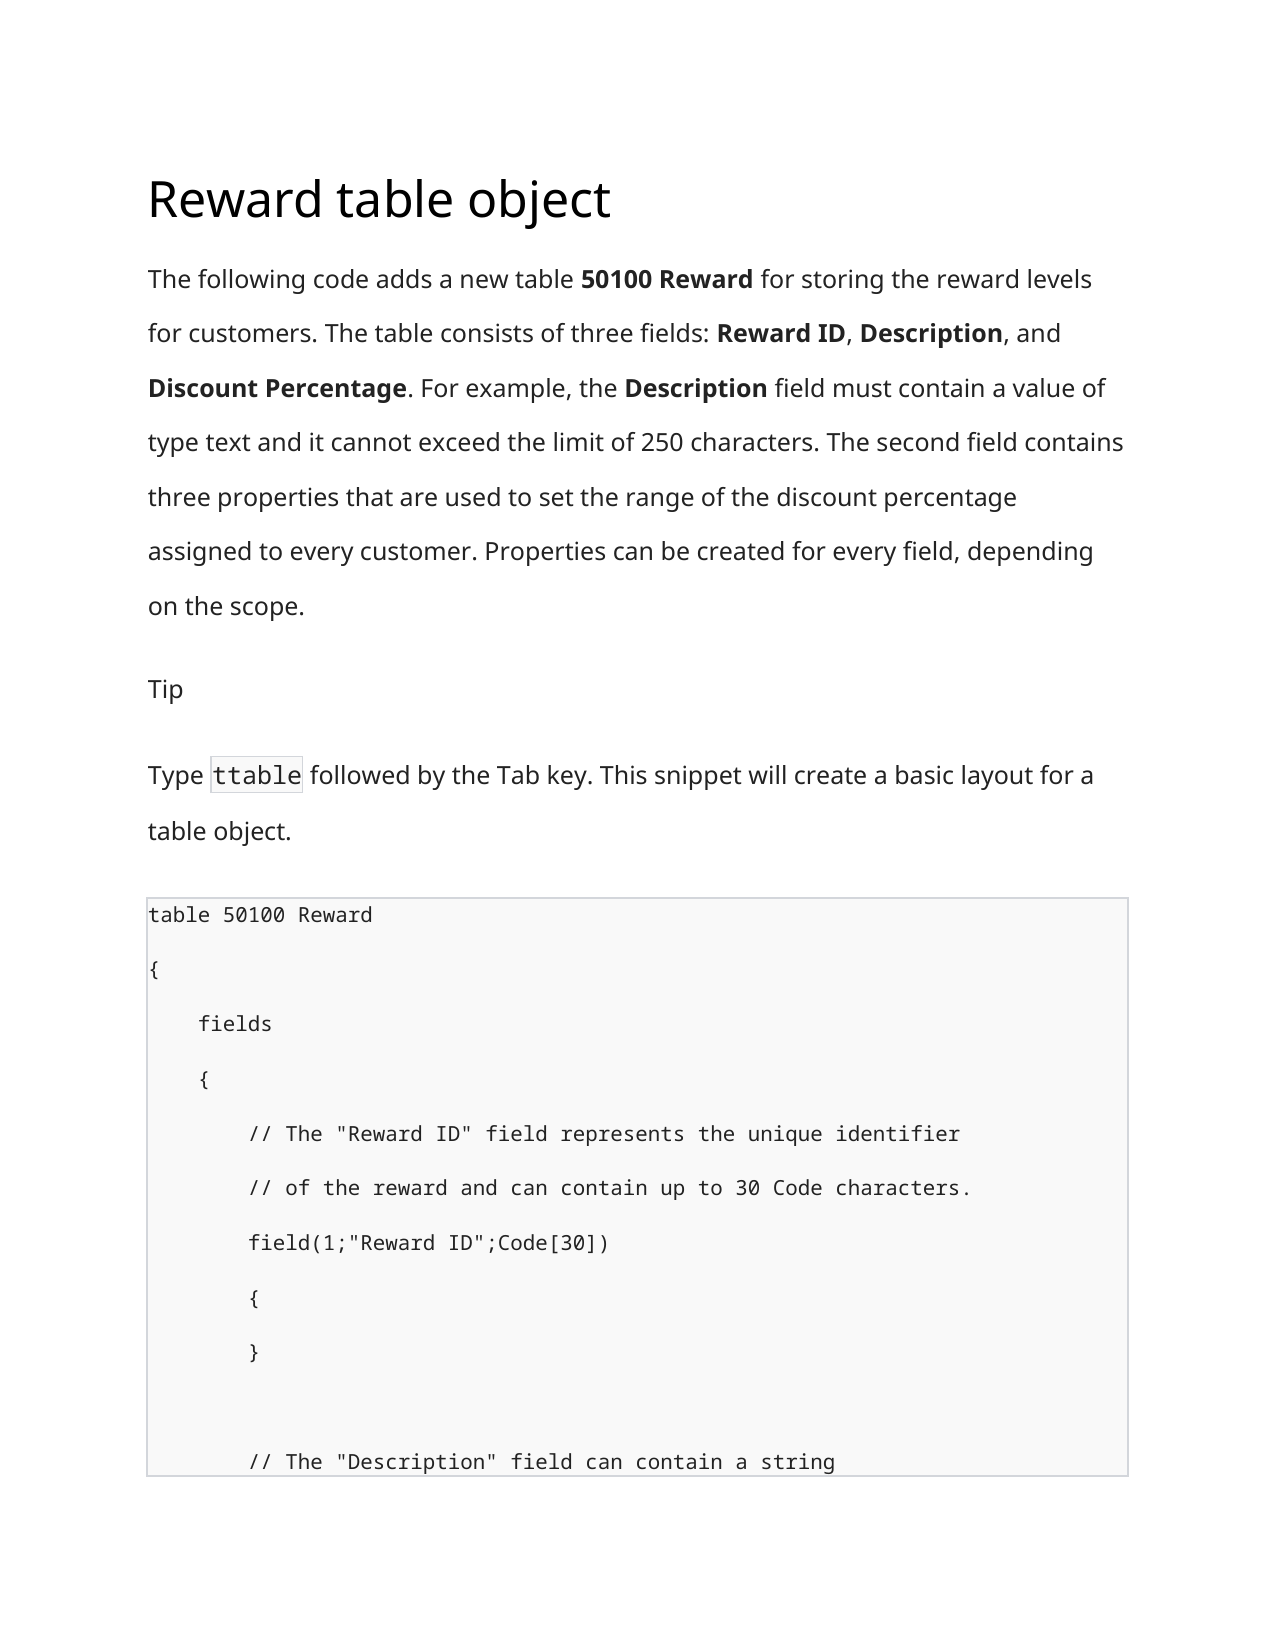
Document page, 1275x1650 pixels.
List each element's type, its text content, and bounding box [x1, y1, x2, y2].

text { [148, 1280, 1127, 1311]
text Type ttable followed by the Tab key. This snippet will create a basic layout for a table object. [148, 756, 1127, 847]
text Tip [148, 672, 1127, 706]
text The following code adds a new table 50100 Reward for storing the reward levels for customers. The table consists of three fields: Reward ID, Description, and Discount Percentage. For example, the Description field must contain a value of type text and it cannot exceed the limit of 250 characters. The second field contains three properties that are used to set the range of the discount percentage assigned to every customer. Properties can be created for every field, depending on the scope. [148, 262, 1127, 623]
text // The "Reward ID" field represents the unique identifier [148, 1116, 1127, 1147]
text { [148, 1061, 1127, 1092]
text // of the reward and can contain up to 30 Code characters. [148, 1171, 1127, 1202]
subtitle Reward table object [148, 164, 1127, 232]
text fields [148, 1006, 1127, 1038]
text table 50100 Reward [148, 899, 1127, 928]
text { [148, 952, 1127, 983]
text } [148, 1334, 1127, 1366]
text // The "Description" field can contain a string [148, 1444, 1127, 1475]
text field(1;"Reward ID";Code[30]) [148, 1225, 1127, 1256]
